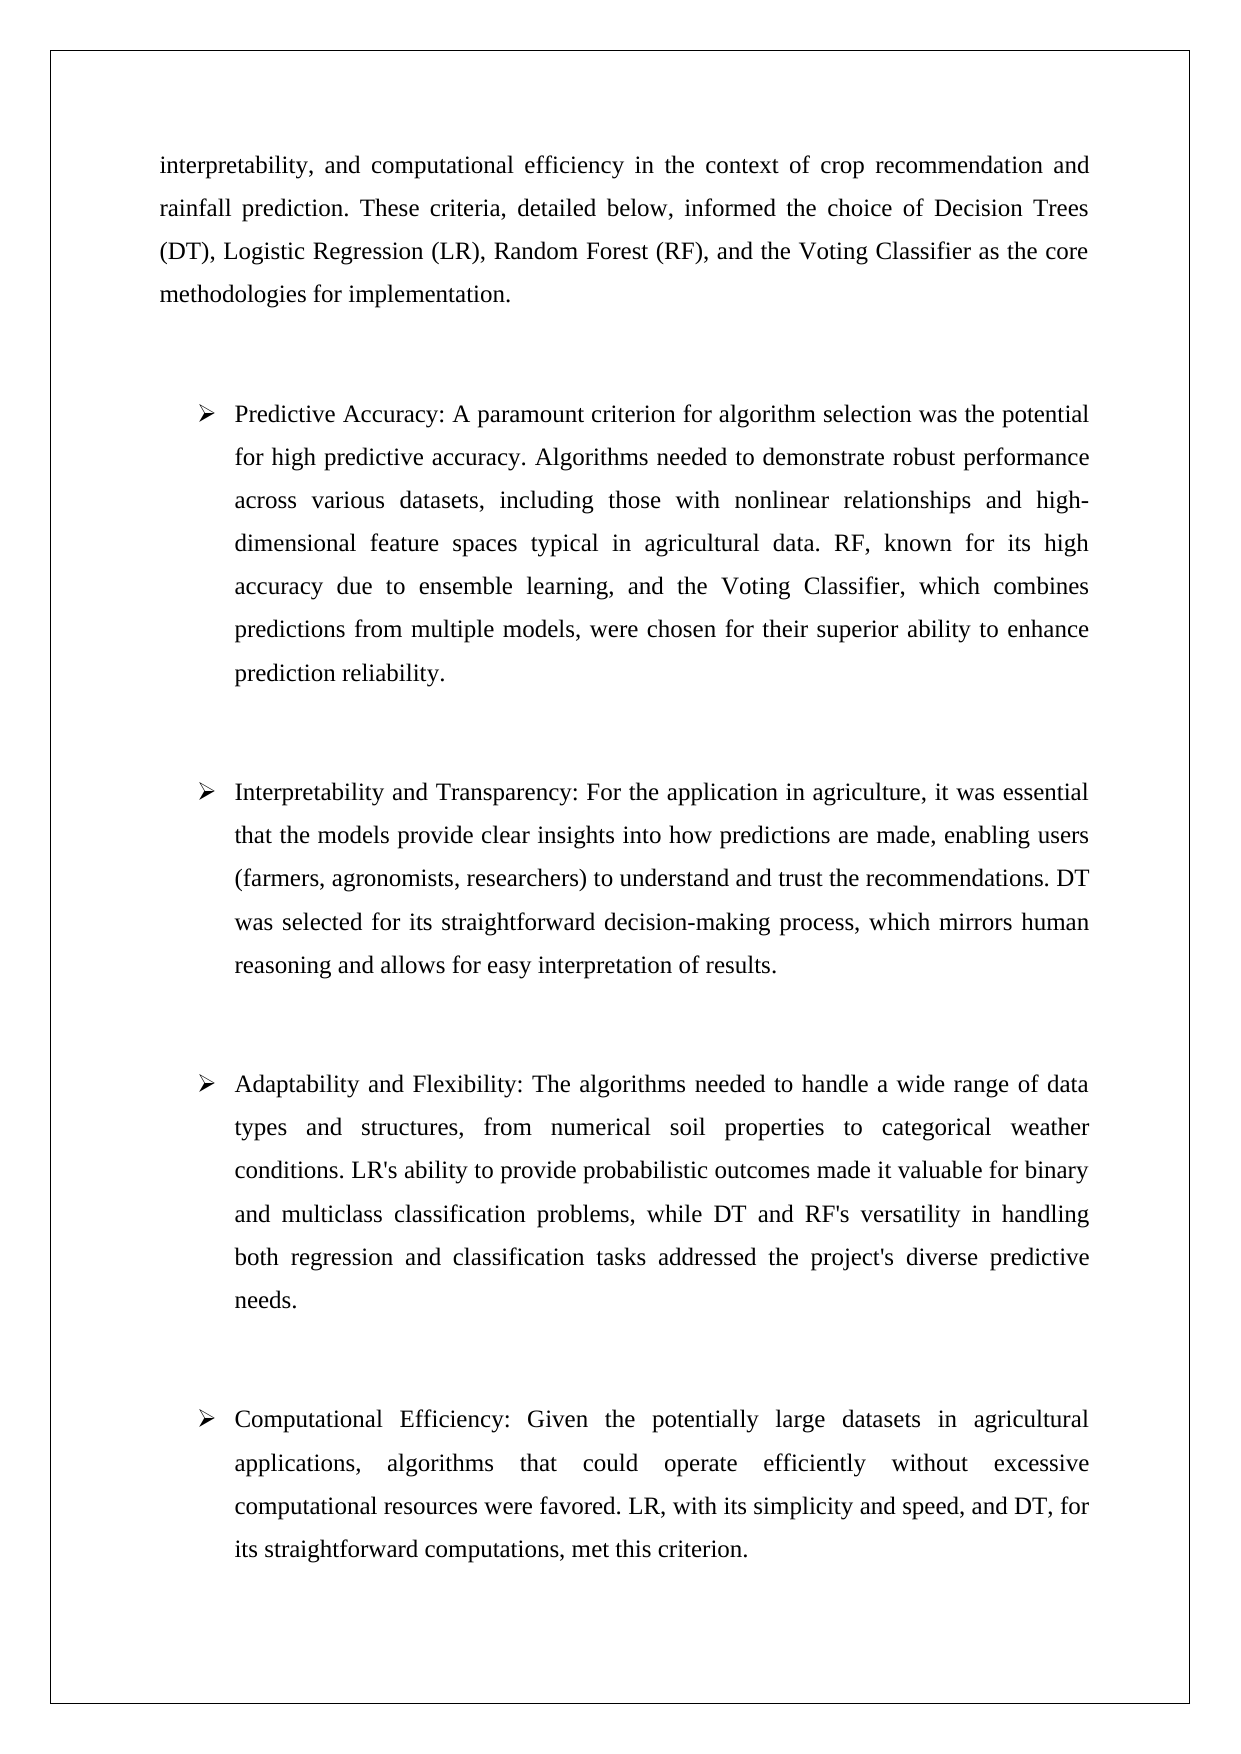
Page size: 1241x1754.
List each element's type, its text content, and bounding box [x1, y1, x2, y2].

list Adaptability and Flexibility: The algorithms needed to handle a wide range of data types and structures, from numerical soil properties to categorical weather conditions. LR's ability to provide probabilistic outcomes made it valuable for binary and multiclass classification problems, while DT and RF's versatility in handling both regression and classification tasks addressed the project's diverse predictive needs. [197, 1069, 1090, 1314]
list Predictive Accuracy: A paramount criterion for algorithm selection was the potential for high predictive accuracy. Algorithms needed to demonstrate robust performance across various datasets, including those with nonlinear relationships and high-dimensional feature spaces typical in agricultural data. RF, known for its high accuracy due to ensemble learning, and the Voting Classifier, which combines predictions from multiple models, were chosen for their superior ability to enhance prediction reliability. [197, 399, 1090, 686]
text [159, 150, 1090, 308]
list Computational Efficiency: Given the potentially large datasets in agricultural applications, algorithms that could operate efficiently without excessive computational resources were favored. LR, with its simplicity and speed, and DT, for its straightforward computations, met this criterion. [197, 1404, 1090, 1563]
list Interpretability and Transparency: For the application in agriculture, it was essential that the models provide clear insights into how predictions are made, enabling users (farmers, agronomists, researchers) to understand and trust the recommendations. DT was selected for its straightforward decision-making process, which mirrors human reasoning and allows for easy interpretation of results. [197, 777, 1090, 978]
